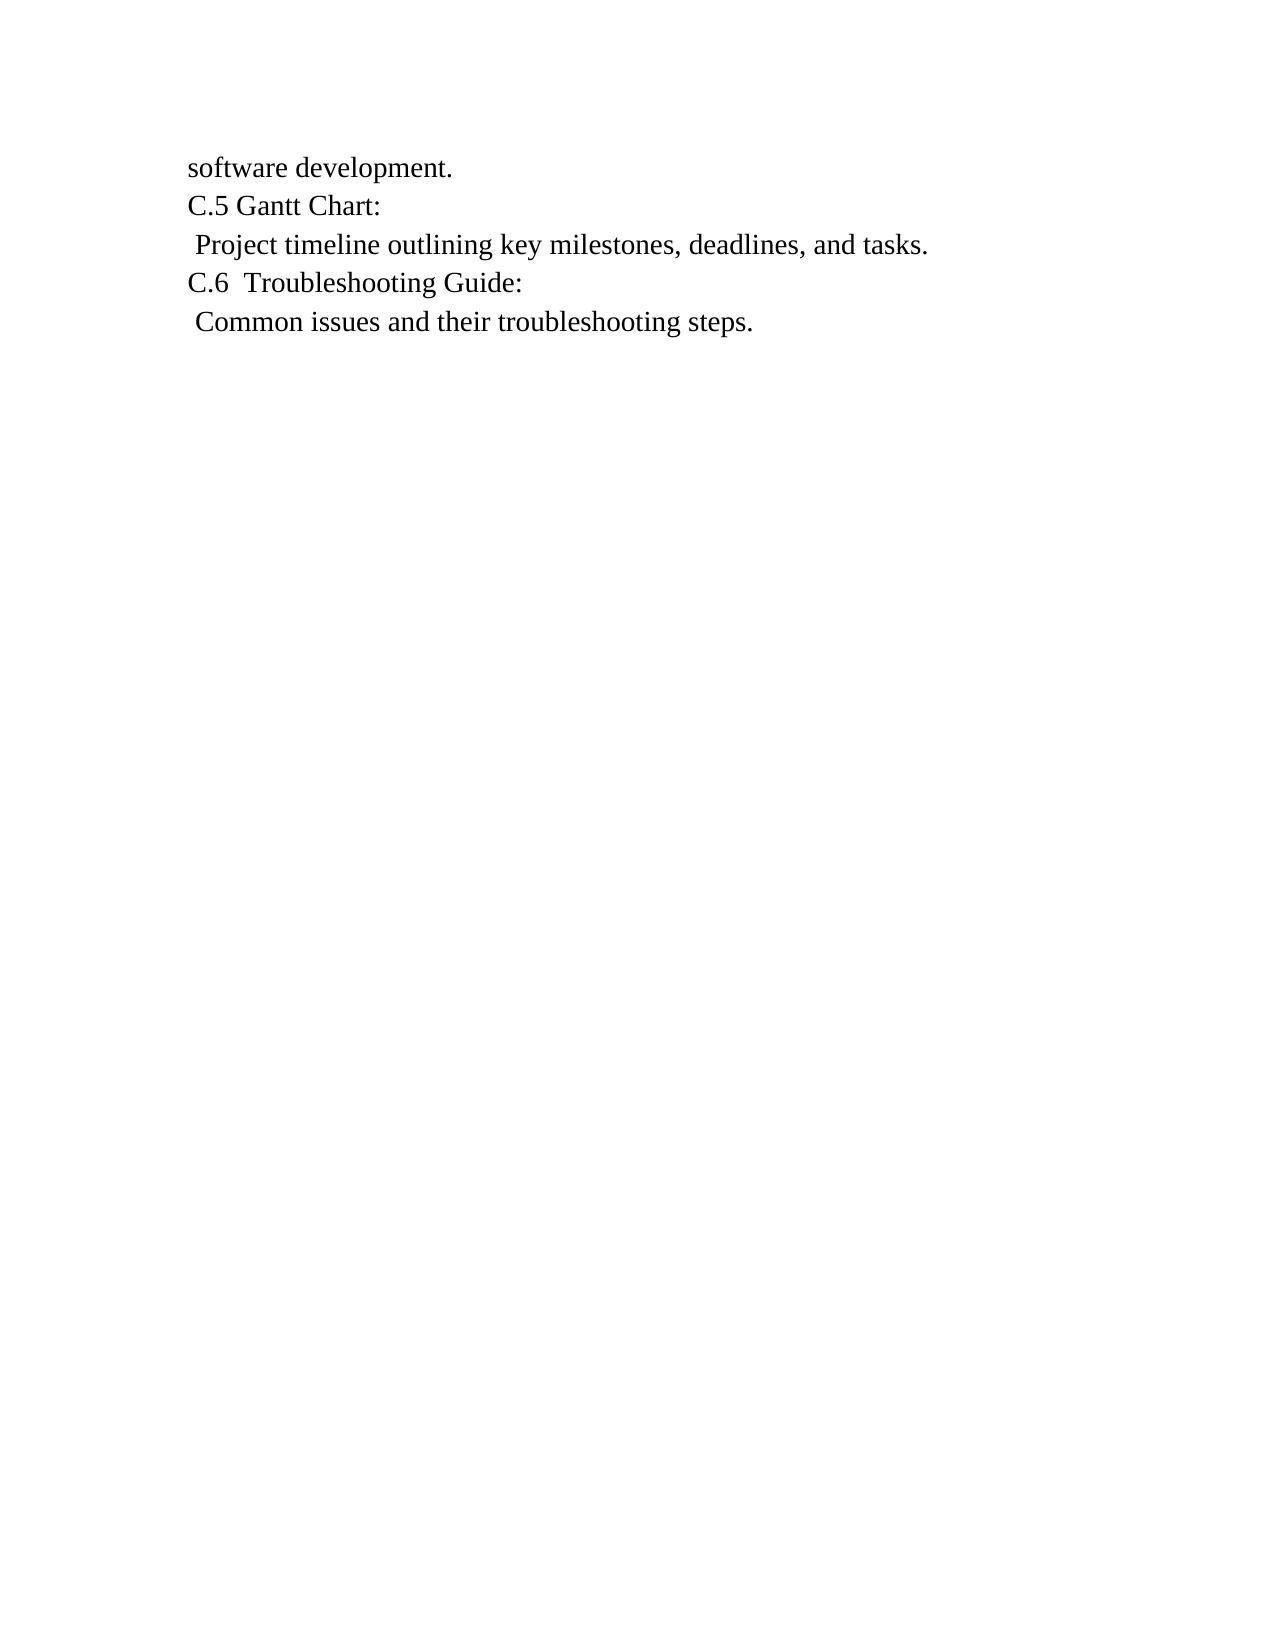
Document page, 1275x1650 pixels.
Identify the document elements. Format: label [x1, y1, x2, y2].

text [187, 150, 1087, 338]
